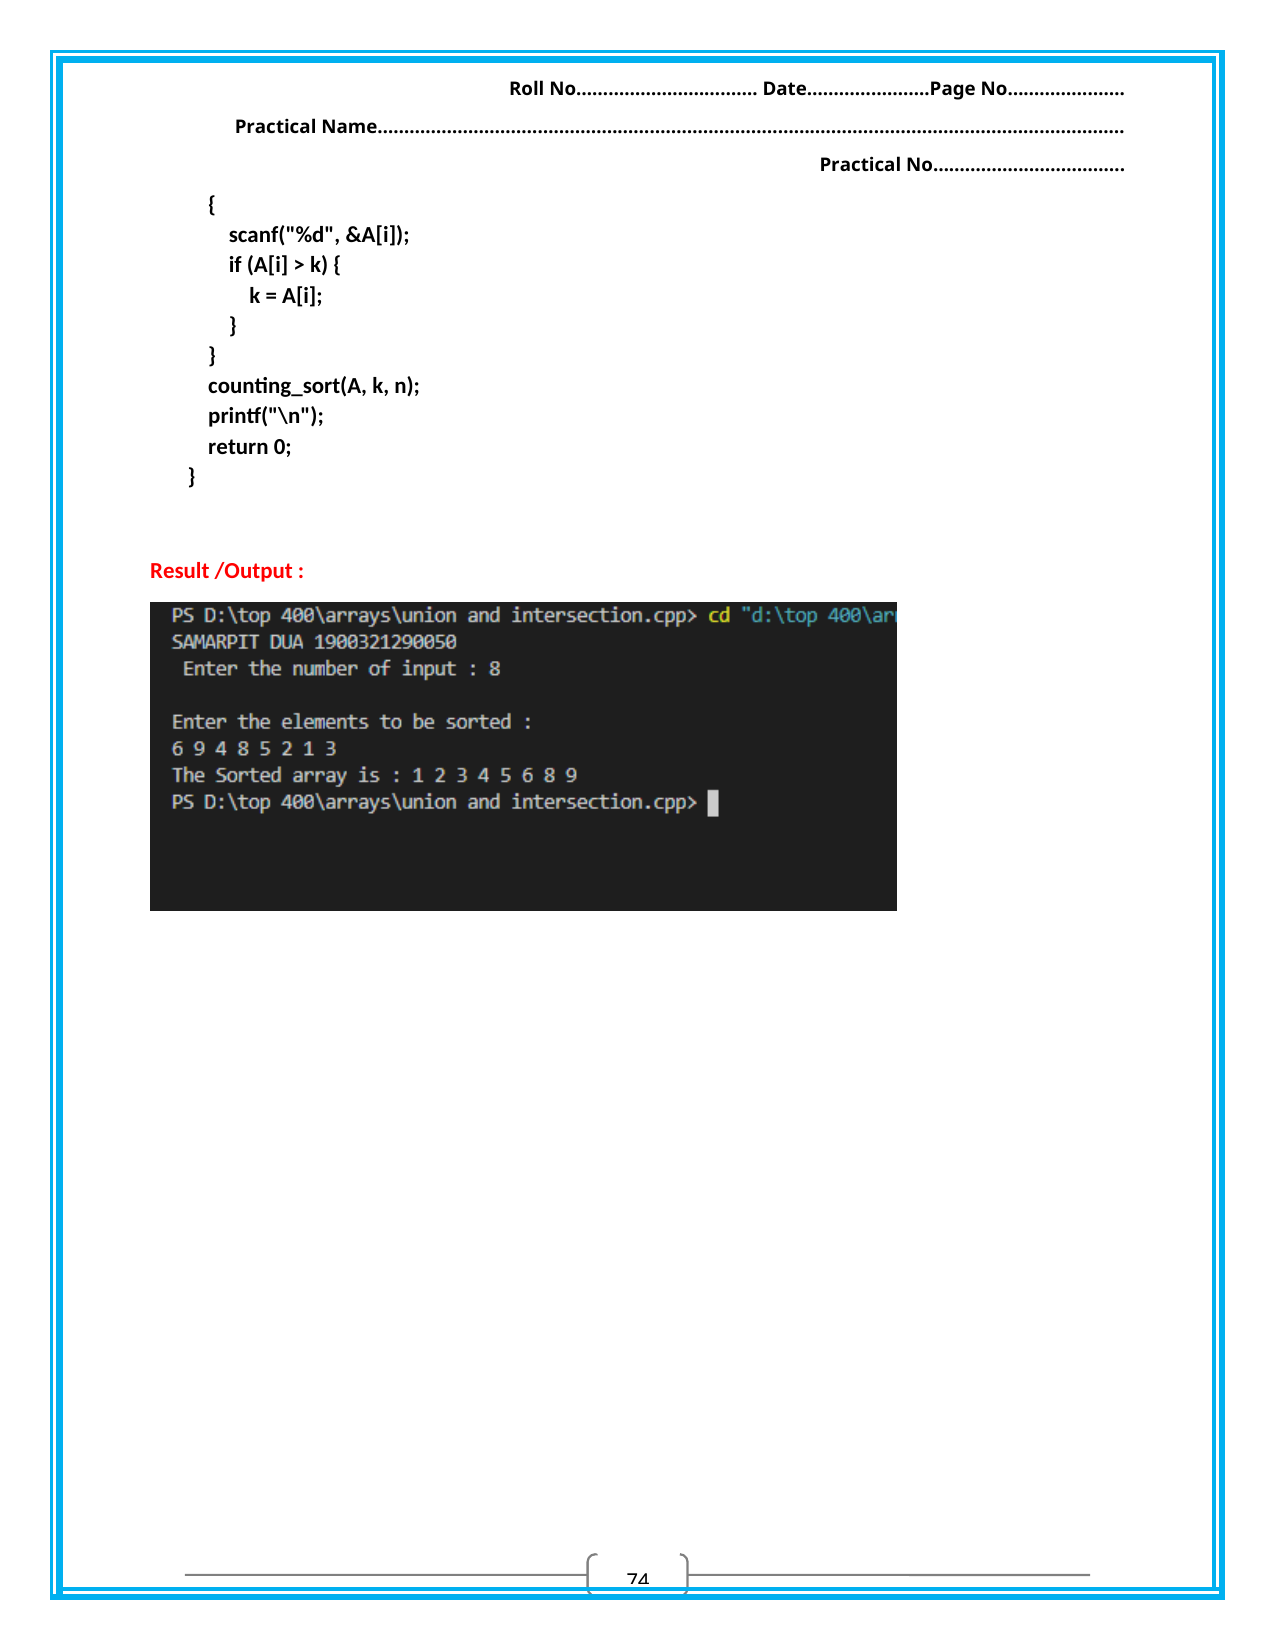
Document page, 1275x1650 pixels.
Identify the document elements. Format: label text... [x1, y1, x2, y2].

list } [187, 341, 1125, 369]
picture [150, 602, 897, 911]
list return 0; [187, 432, 1125, 460]
list counting_sort(A, k, n); [187, 371, 1125, 399]
list if (A[i] > k) { [187, 251, 1125, 278]
list { [187, 190, 1125, 218]
list k = A[i]; [187, 281, 1125, 309]
list } [187, 311, 1125, 339]
list printf("\n"); [187, 402, 1125, 429]
list scanf("%d", &A[i]); [187, 220, 1125, 248]
text Result /Output : [150, 556, 1125, 584]
list } [187, 462, 1125, 490]
